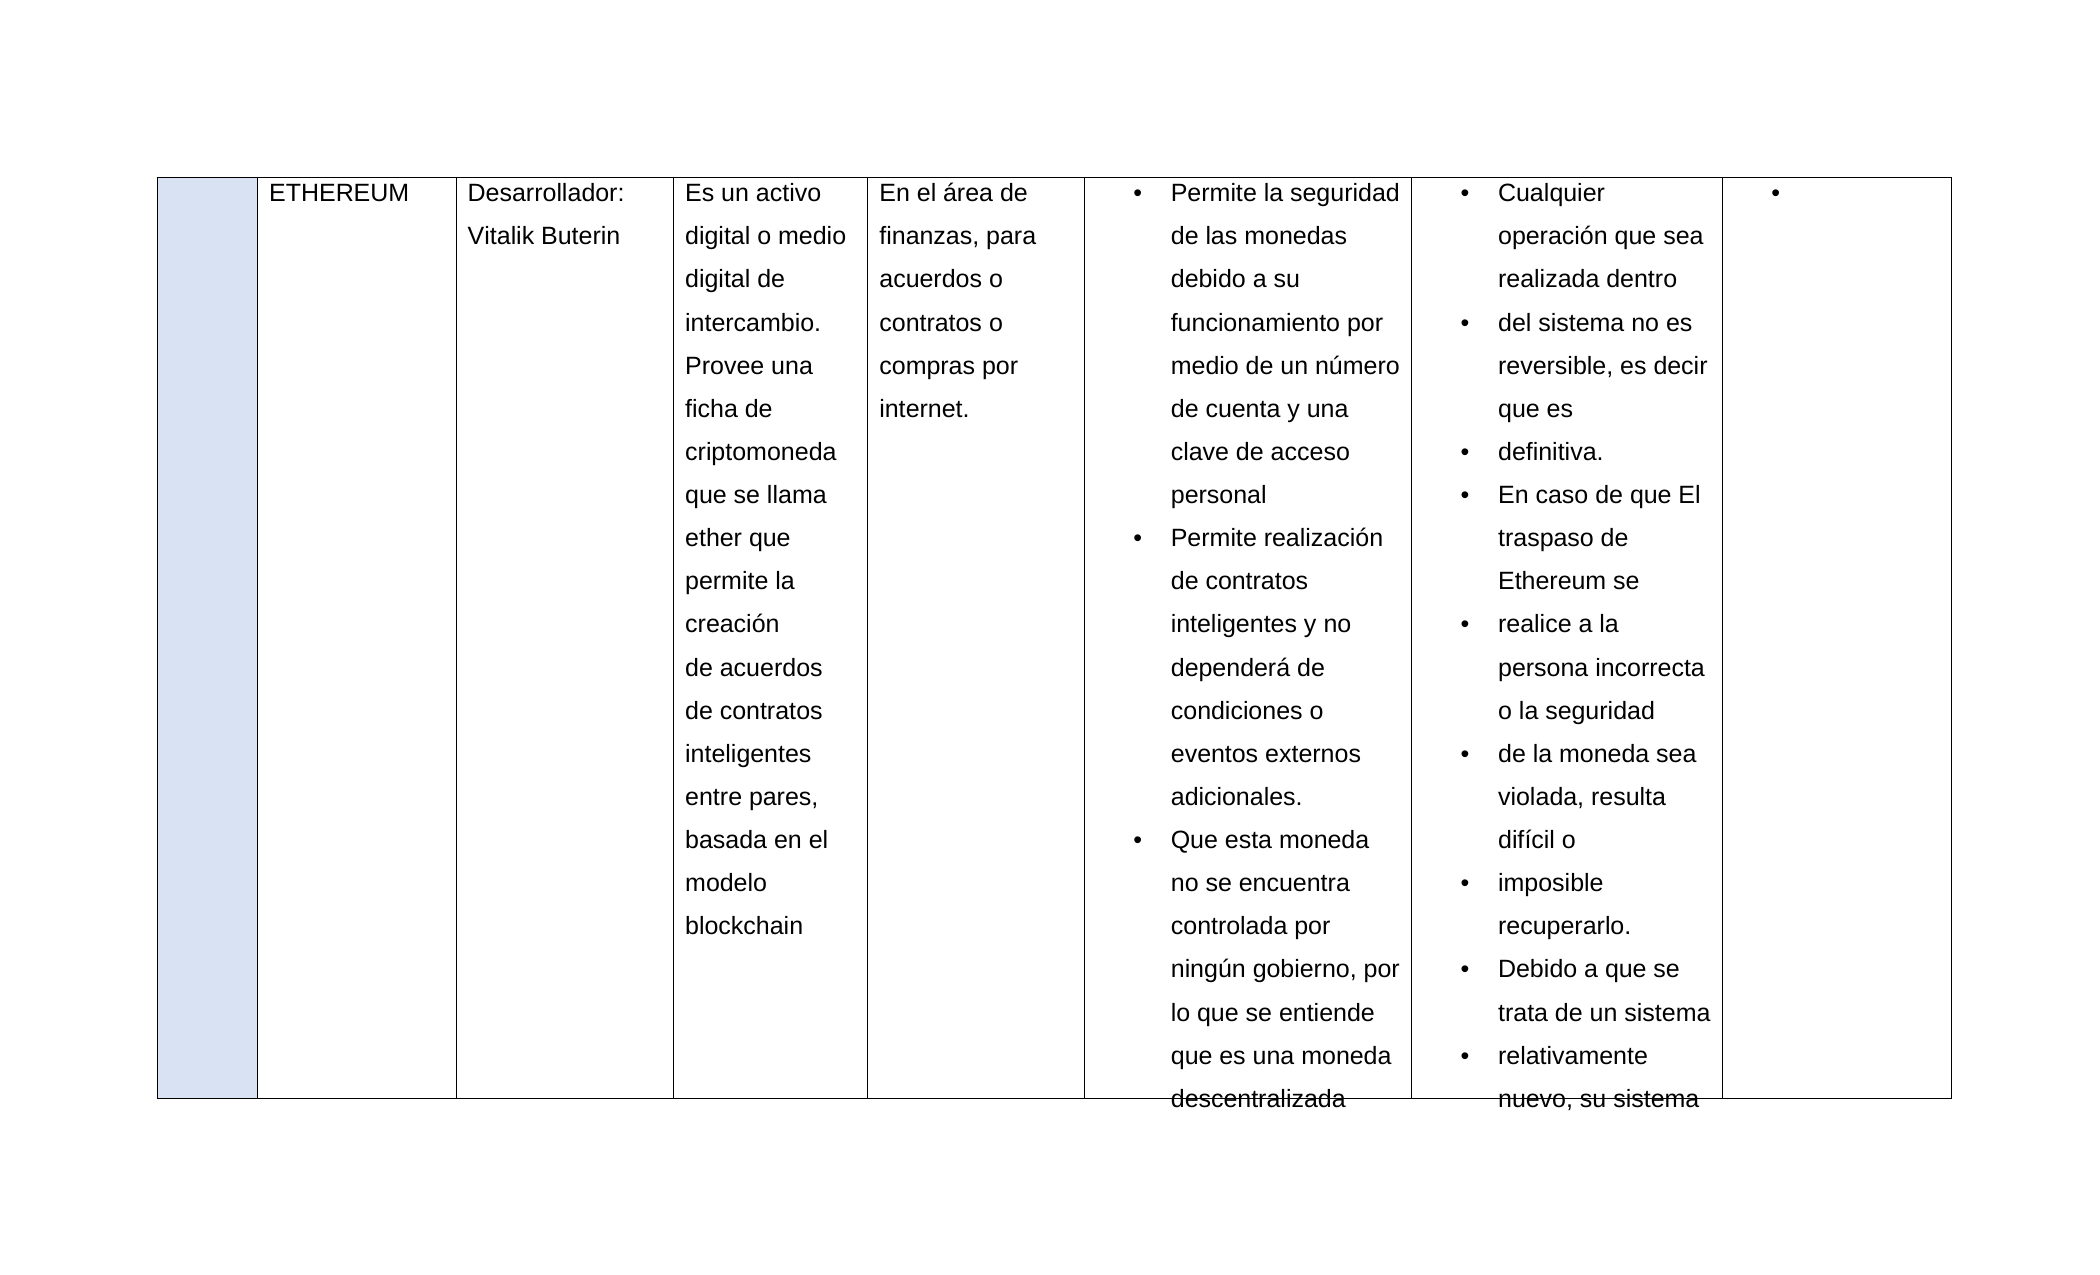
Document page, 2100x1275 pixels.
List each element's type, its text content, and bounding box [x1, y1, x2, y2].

table_cell [1723, 178, 1951, 1098]
table_cell En el área de finanzas, para acuerdos o contratos o compras por internet. [868, 178, 1084, 1098]
table_cell Cualquier operación que sea realizada dentro del sistema no es reversible, es decir que es definitiva. En caso de que El traspaso de Ethereum se realice a la persona incorrecta o la seguridad de la moneda sea violada, resulta difícil o imposible recuperarlo. Debido a que se trata de un sistema relativamente nuevo, su sistema puede presentar fallos de seguridad o desarrollo. [1412, 178, 1722, 1098]
table_cell Es un activo digital o medio digital de intercambio. Provee una ficha de criptomoneda que se llama ether que permite la creación de acuerdos de contratos inteligentes entre pares, basada en el modelo blockchain [674, 178, 867, 1098]
table_cell Desarrollador: Vitalik Buterin [457, 178, 673, 1098]
table_cell Permite la seguridad de las monedas debido a su funcionamiento por medio de un número de cuenta y una clave de acceso personal Permite realización de contratos inteligentes y no dependerá de condiciones o eventos externos adicionales. Que esta moneda no se encuentra controlada por ningún gobierno, por lo que se entiende que es una moneda descentralizada [1085, 178, 1411, 1098]
table_cell ETHEREUM [258, 178, 456, 1098]
